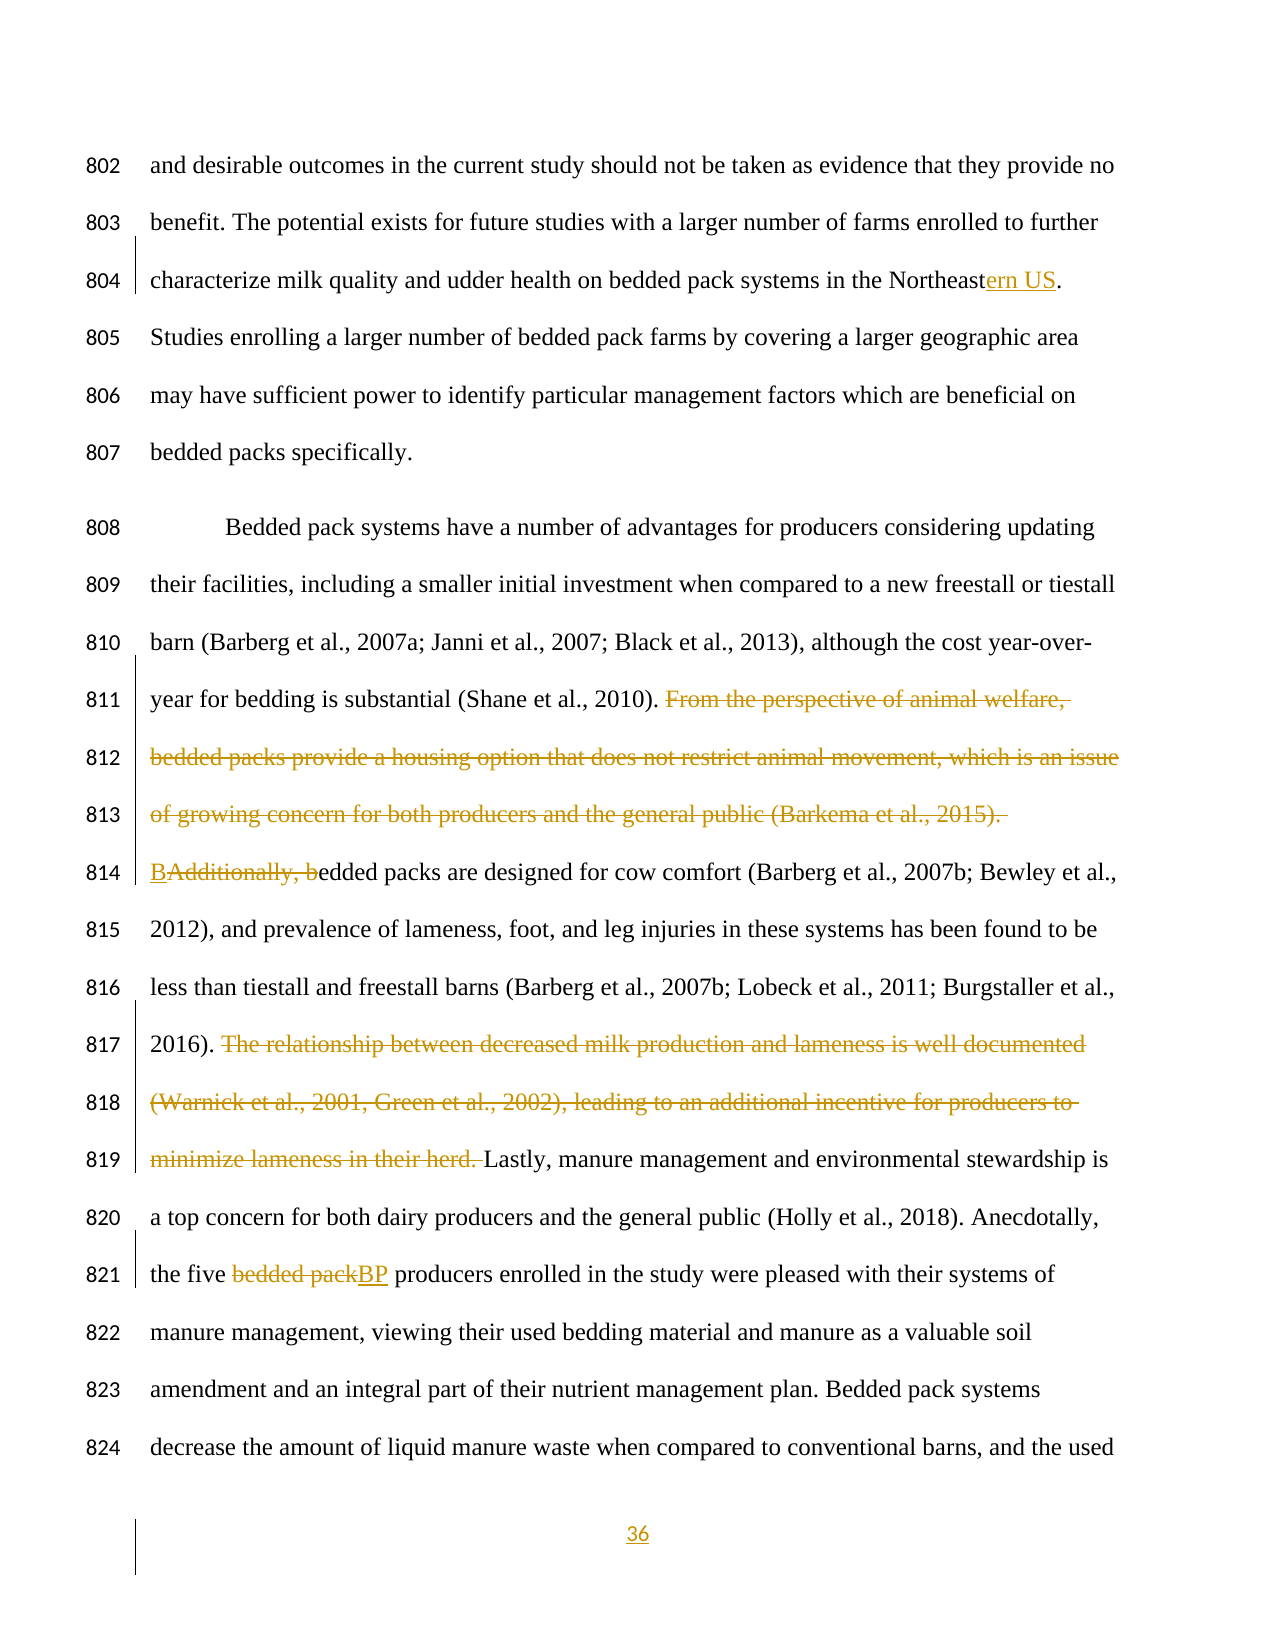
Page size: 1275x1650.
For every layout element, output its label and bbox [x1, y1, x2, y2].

text [150, 512, 1125, 1460]
text [150, 150, 1125, 466]
